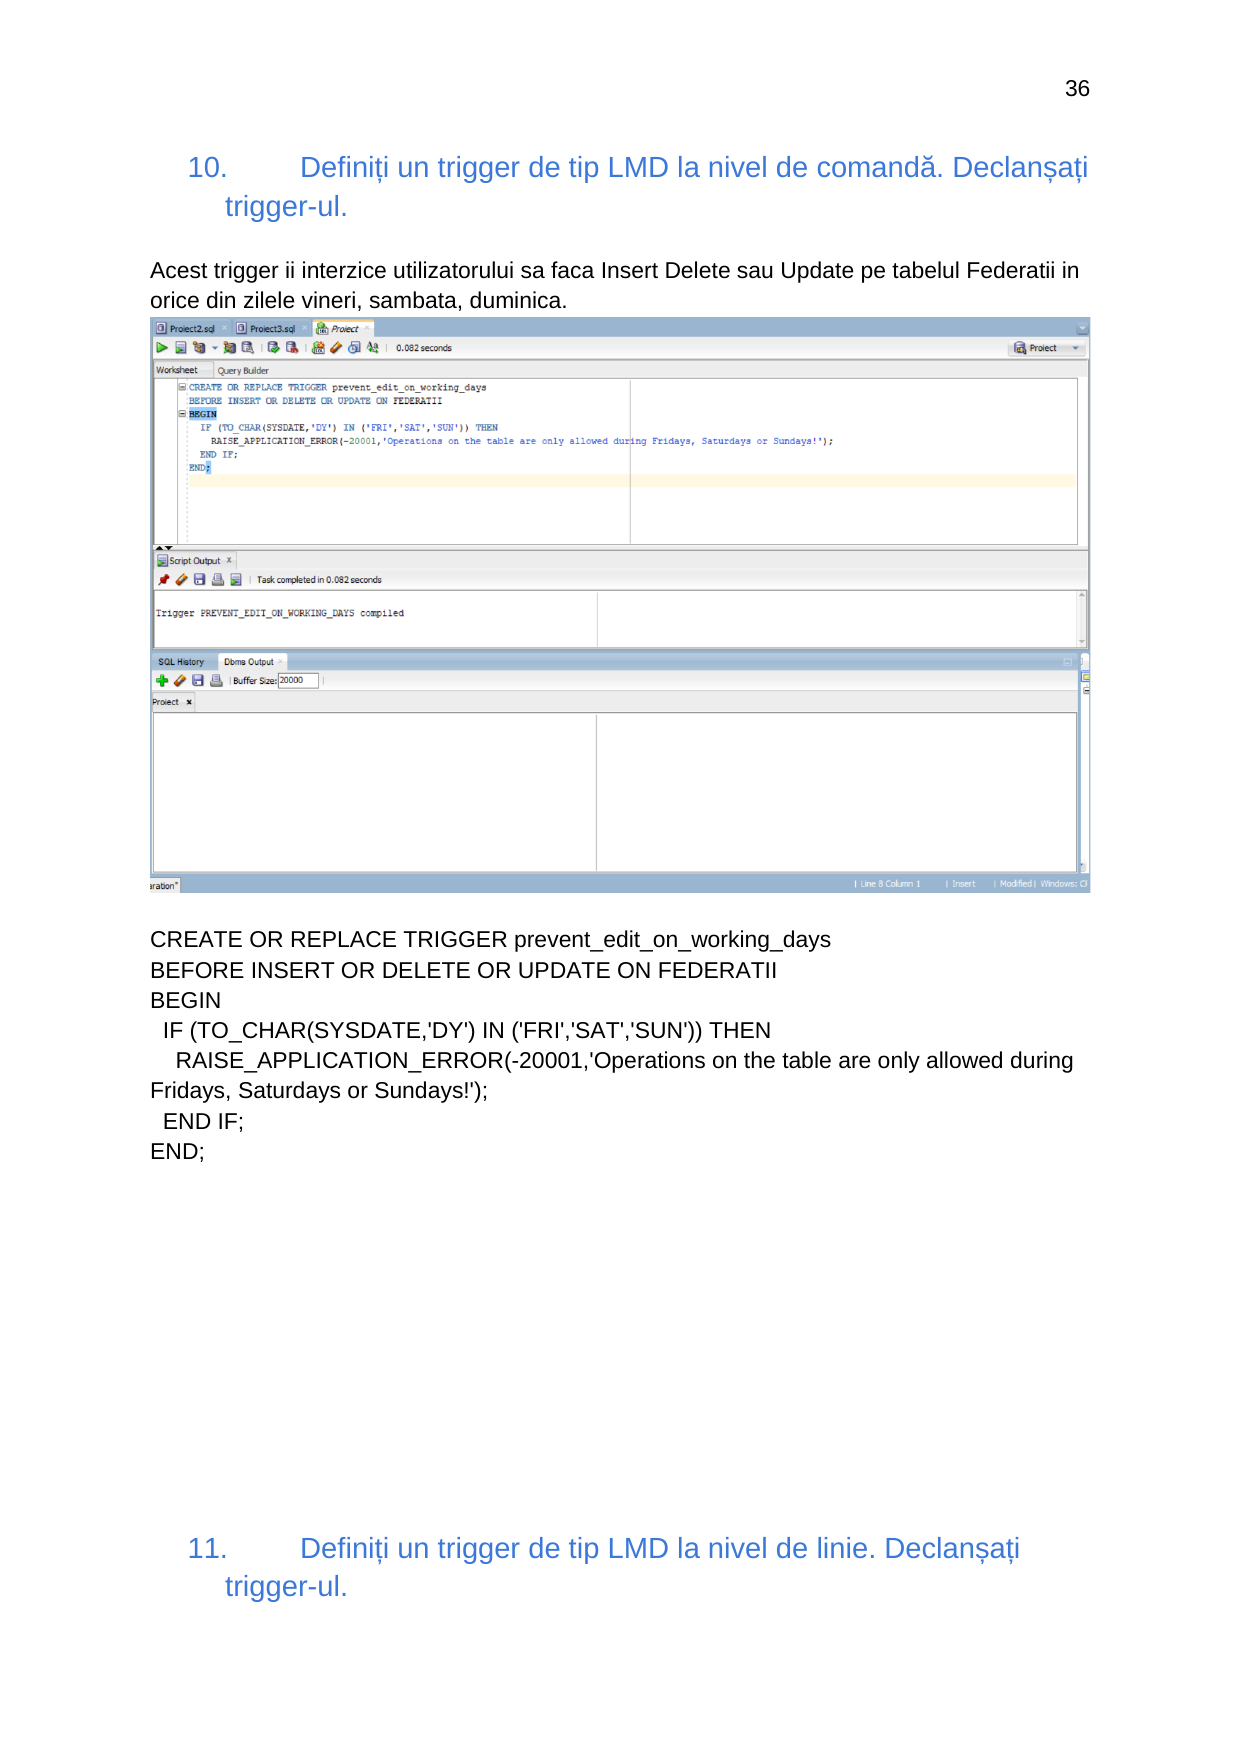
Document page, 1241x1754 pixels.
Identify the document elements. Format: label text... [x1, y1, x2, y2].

text BEGIN [150, 987, 1090, 1013]
text CREATE OR REPLACE TRIGGER prevent_edit_on_working_days [150, 926, 1090, 953]
text Acest trigger ii interzice utilizatorului sa faca Insert Delete sau Update pe tabelul Federatii in orice din zilele vineri, sambata, duminica. [150, 257, 1090, 314]
text BEFORE INSERT OR DELETE OR UPDATE ON FEDERATII [150, 957, 1090, 983]
text END; [150, 1138, 1090, 1164]
text RAISE_APPLICATION_ERROR(-20001,'Operations on the table are only allowed during Fridays, Saturdays or Sundays!'); [150, 1047, 1090, 1104]
text IF (TO_CHAR(SYSDATE,'DY') IN ('FRI','SAT','SUN')) THEN [150, 1017, 1090, 1043]
list Definiți un trigger de tip LMD la nivel de comandă. Declanșați trigger-ul. [187, 150, 1090, 222]
text END IF; [150, 1108, 1090, 1134]
picture [150, 317, 1091, 893]
list Definiți un trigger de tip LMD la nivel de linie. Declanșați trigger-ul. [187, 1531, 1090, 1603]
